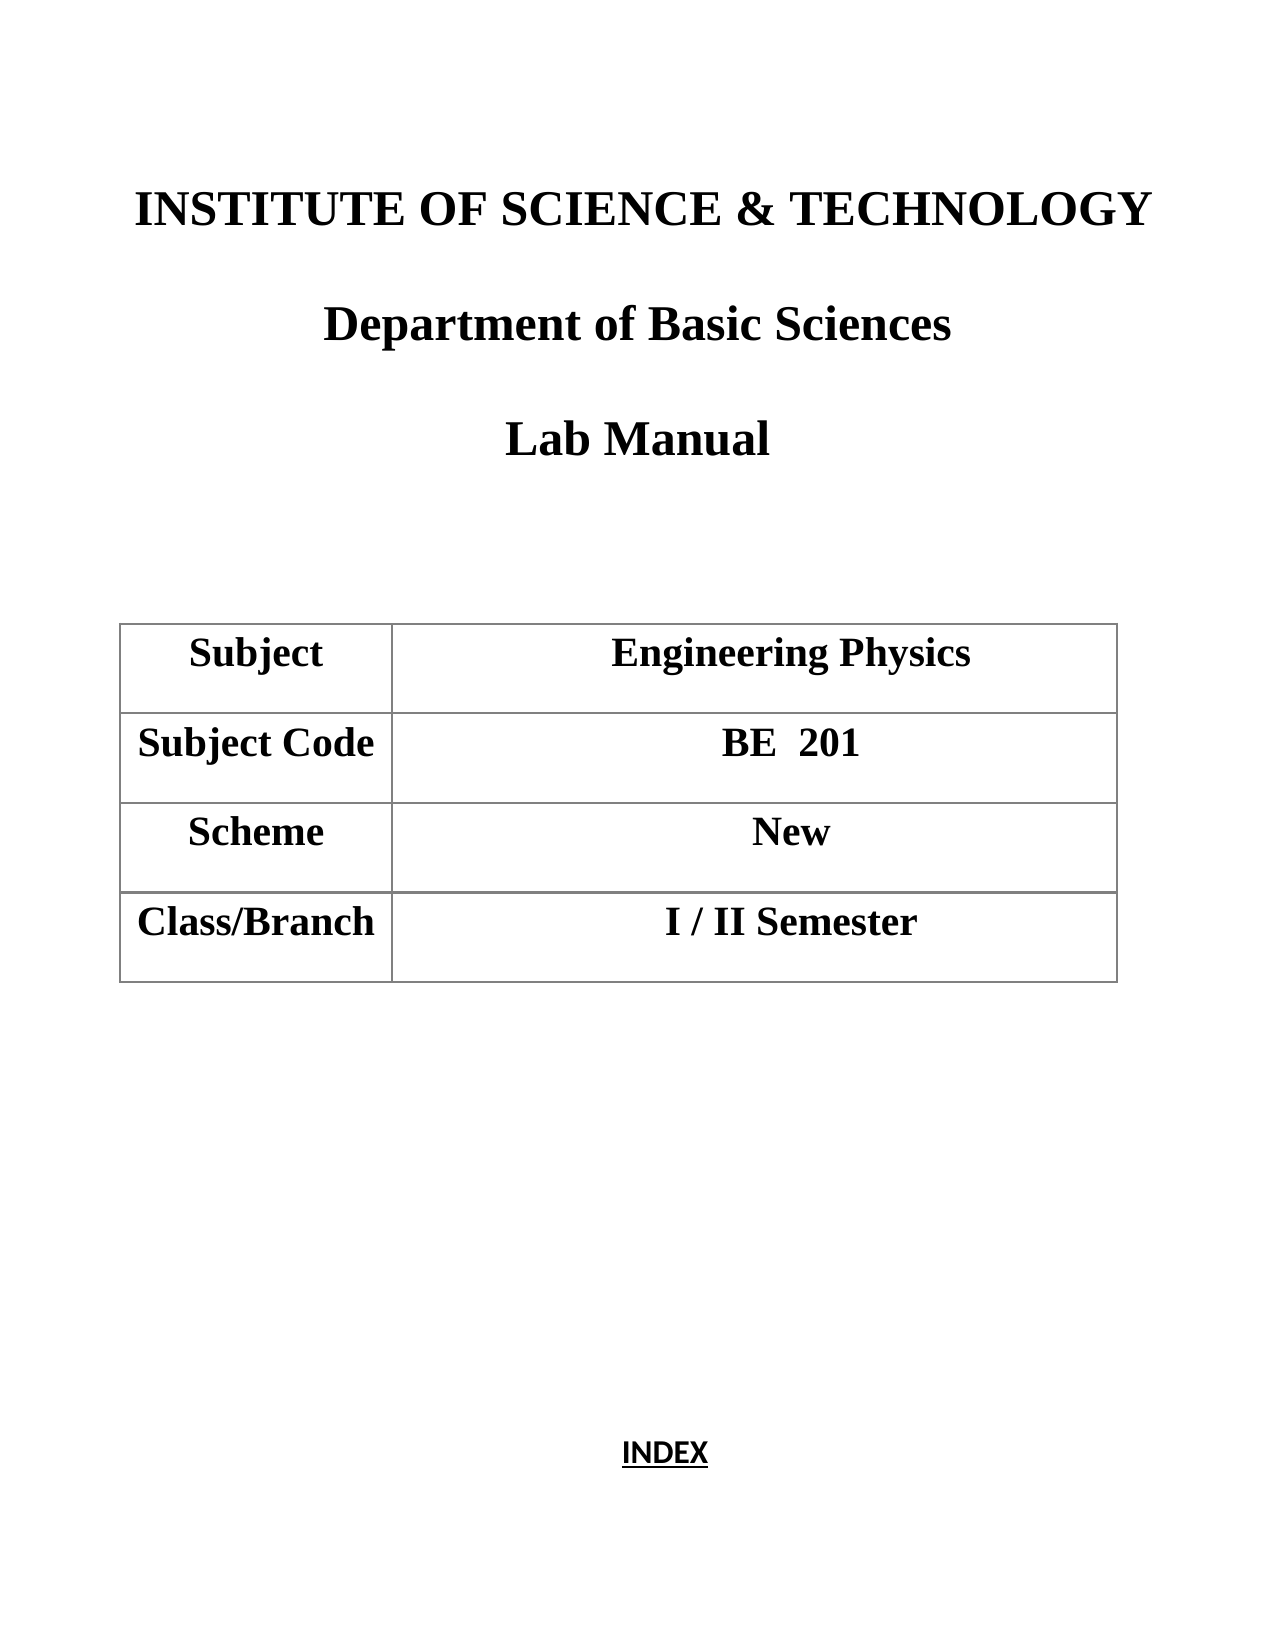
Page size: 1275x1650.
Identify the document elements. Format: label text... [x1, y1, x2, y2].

list Lab Manual [120, 409, 1155, 466]
text INSTITUTE OF SCIENCE & TECHNOLOGY [120, 179, 1155, 236]
table_cell BE 201 [393, 714, 1116, 802]
table_cell Scheme [121, 804, 391, 891]
table_cell I / II Semester [393, 894, 1116, 981]
table_header Subject [121, 625, 391, 712]
list Department of Basic Sciences [120, 294, 1155, 351]
table_cell Subject Code [121, 714, 391, 802]
table_cell Class/Branch [121, 894, 391, 981]
list INDEX [175, 1431, 1155, 1472]
table_header Engineering Physics [393, 625, 1116, 712]
table_cell New [393, 804, 1116, 891]
